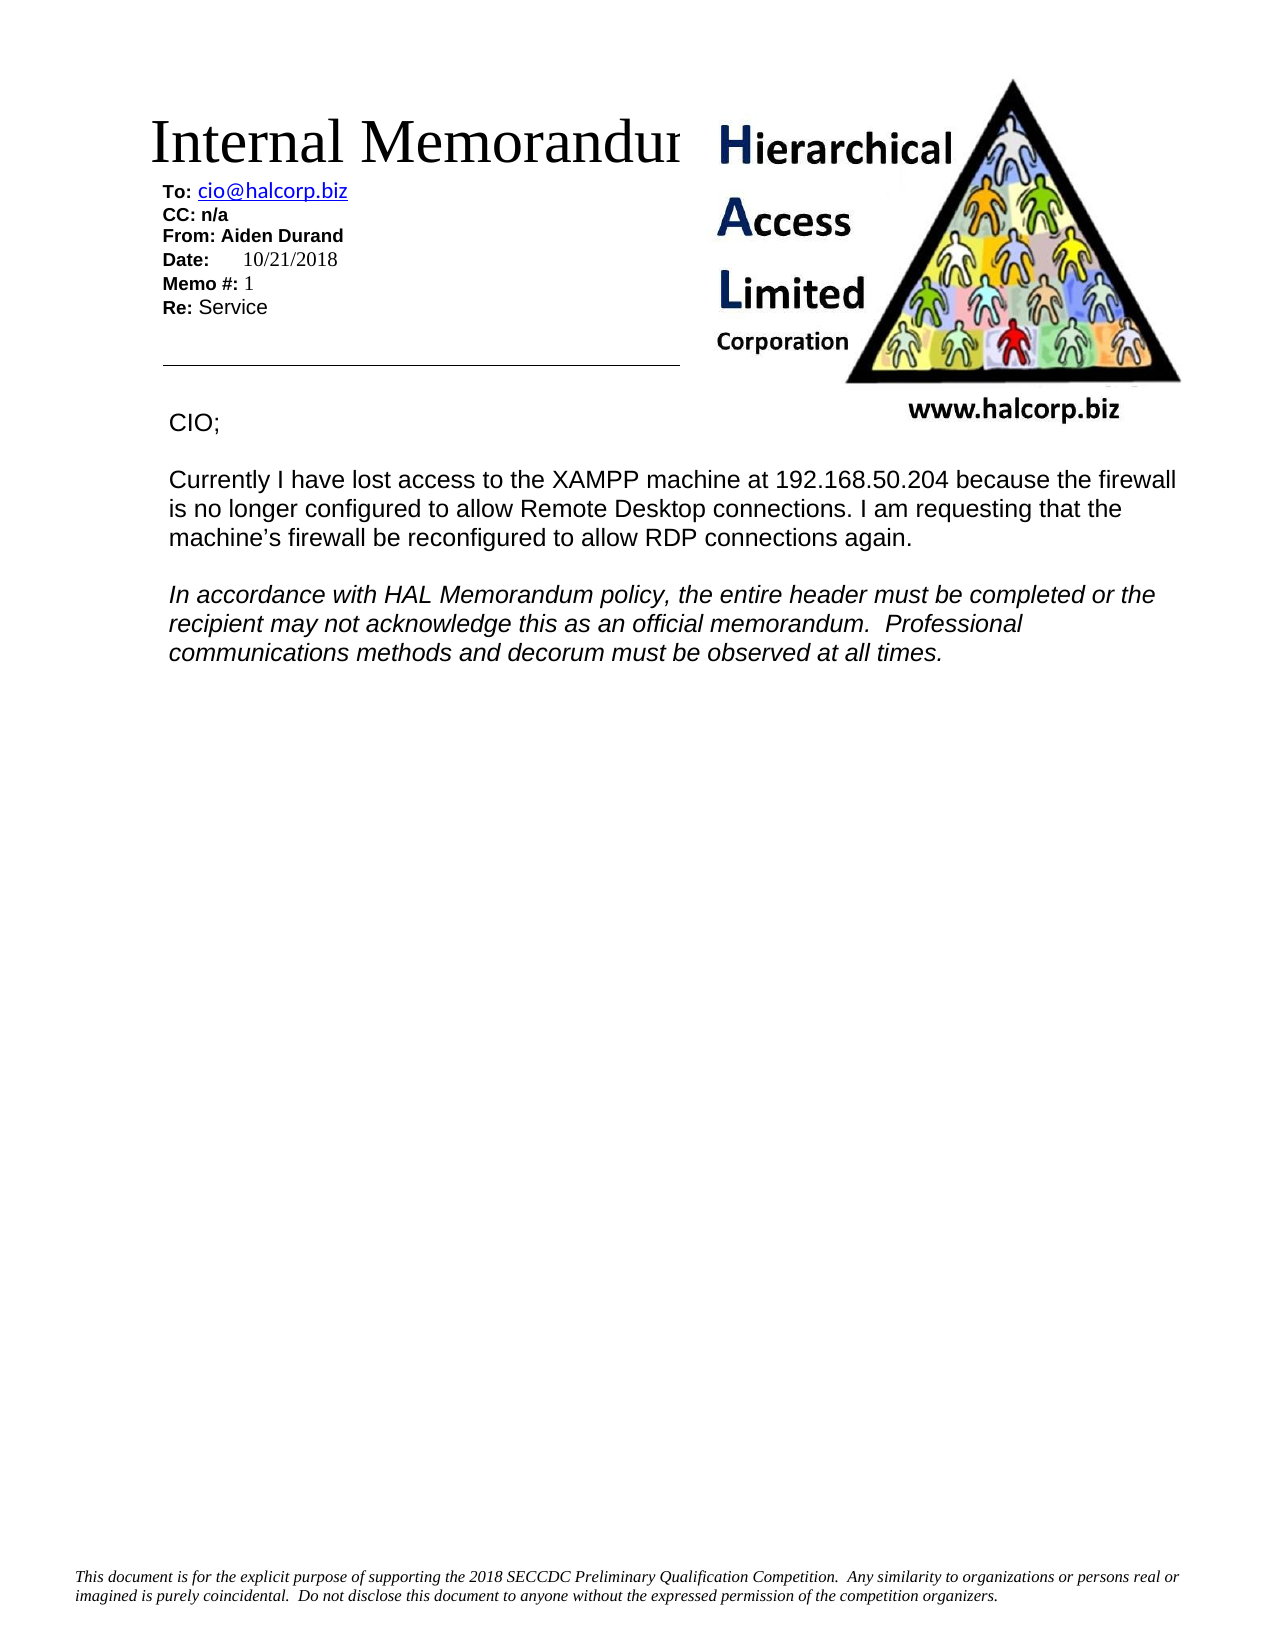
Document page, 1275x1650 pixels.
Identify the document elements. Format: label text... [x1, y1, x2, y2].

picture [680, 75, 1200, 445]
text To: cio@halcorp.biz [162, 176, 680, 204]
text CC: n/a [162, 204, 680, 225]
text In accordance with HAL Memorandum policy, the entire header must be completed or the recipient may not acknowledge this as an official memorandum. Professional communications methods and decorum must be observed at all times. [169, 581, 1200, 667]
text Currently I have lost access to the XAMPP machine at 192.168.50.204 because the firewall is no longer configured to allow Remote Desktop connections. I am requesting that the machine’s firewall be reconfigured to allow RDP connections again. [169, 466, 1200, 552]
text From: Aiden Durand [162, 225, 680, 247]
text Internal Memorandum [150, 104, 680, 176]
text CIO; [169, 408, 680, 437]
text Date: 10/21/2018 [162, 247, 680, 271]
text Re: Service [162, 295, 680, 366]
text Memo #: 1 [162, 271, 680, 295]
